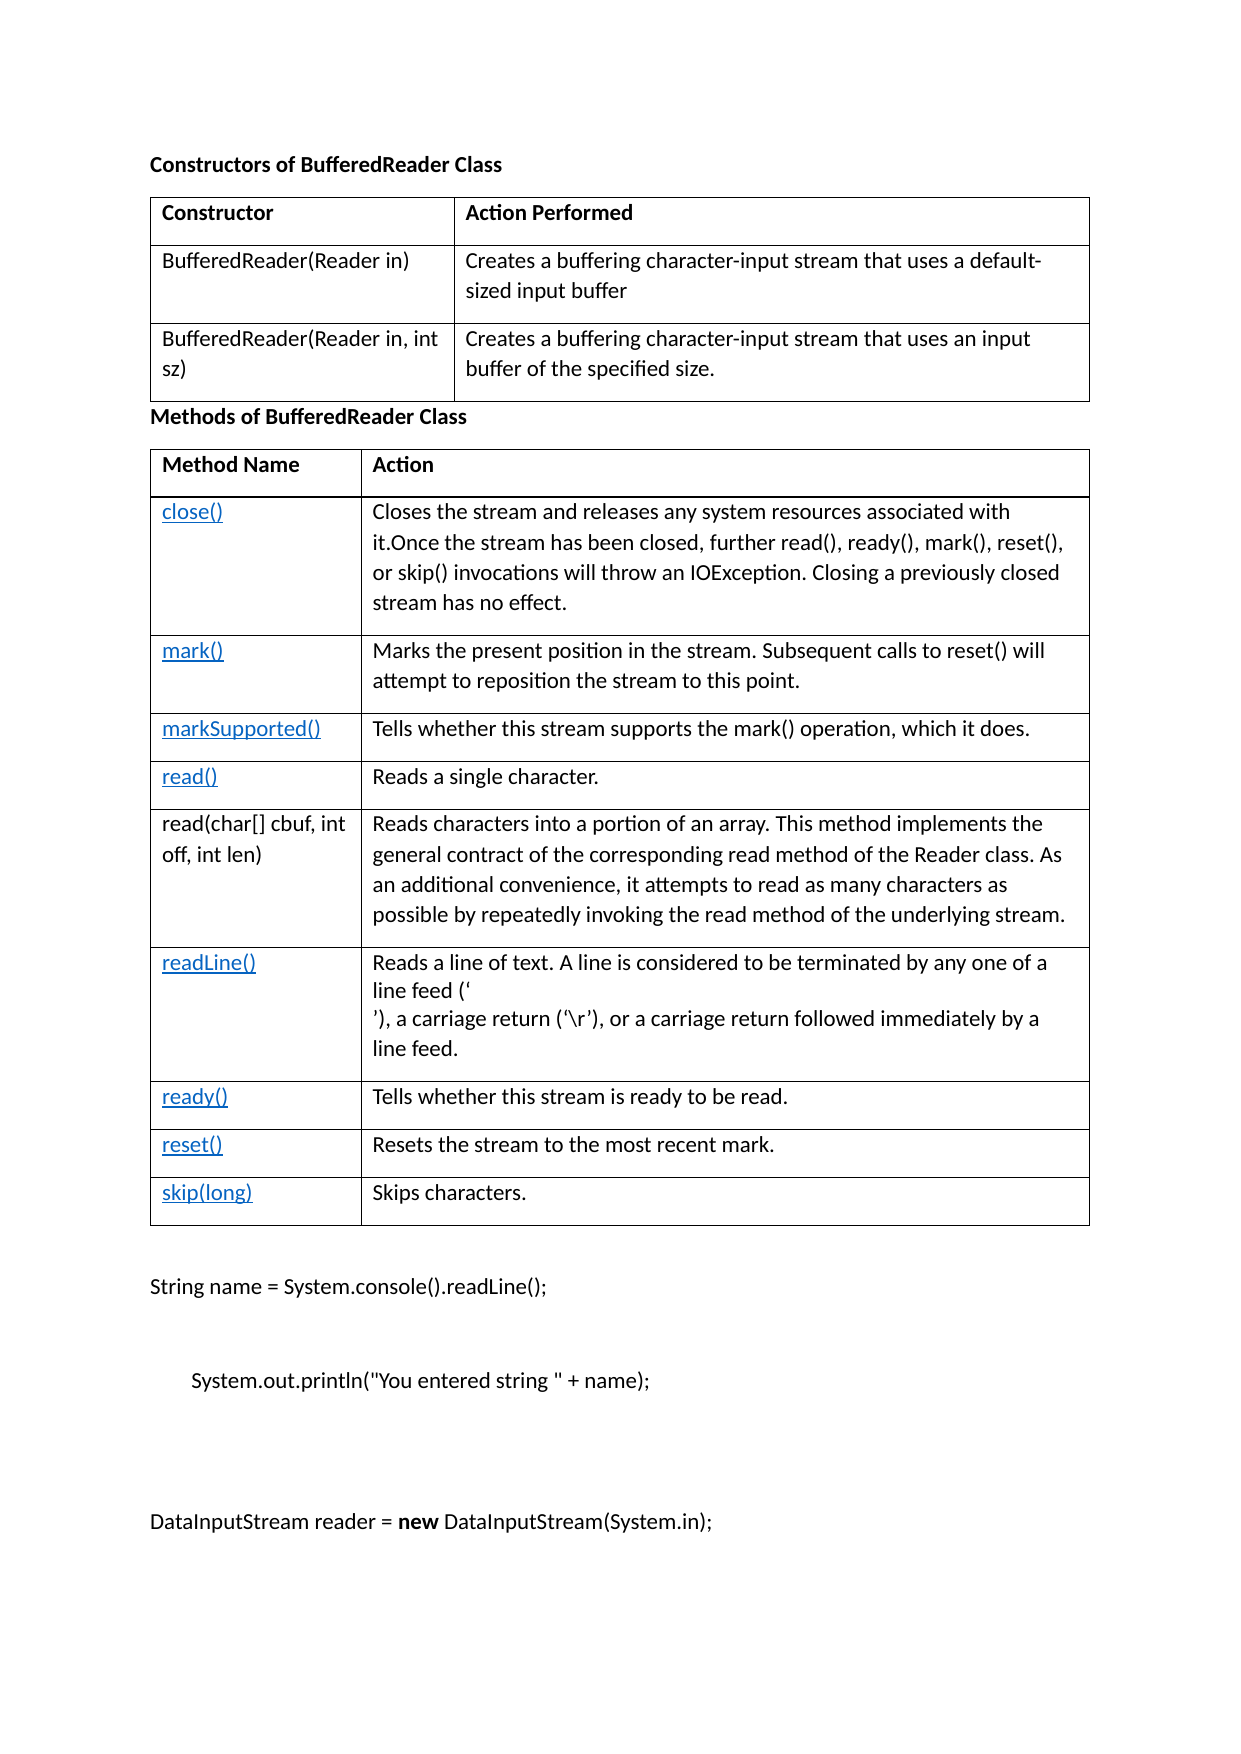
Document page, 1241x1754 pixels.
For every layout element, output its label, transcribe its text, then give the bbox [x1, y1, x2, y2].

table_cell read(char[] cbuf, int off, int len) [151, 810, 361, 947]
table_cell Creates a buffering character-input stream that uses a default-sized input buffer [455, 246, 1089, 323]
table_cell Reads a line of text. A line is considered to be terminated by any one of a line feed (‘ ’), a carriage return (‘\r’), or a carriage return followed immediately by a line feed. [362, 948, 1089, 1081]
table_cell Skips characters. [362, 1178, 1089, 1224]
table_cell Marks the present position in the stream. Subsequent calls to reset() will attempt to reposition the stream to this point. [362, 636, 1089, 713]
table_cell Creates a buffering character-input stream that uses an input buffer of the specified size. [455, 324, 1089, 401]
table_cell Tells whether this stream supports the mark() operation, which it does. [362, 714, 1089, 761]
table_cell BufferedReader(Reader in) [151, 246, 454, 323]
text System.out.println("You entered string " + name); [150, 1366, 1090, 1394]
table_cell Closes the stream and releases any system resources associated with it.Once the stream has been closed, further read(), ready(), mark(), reset(), or skip() invocations will throw an IOException. Closing a previously closed stream has no effect. [362, 498, 1089, 635]
text Constructors of BufferedReader Class [150, 150, 1090, 178]
table_cell BufferedReader(Reader in, int sz) [151, 324, 454, 401]
text DataInputStream reader = new DataInputStream(System.in); [150, 1507, 1090, 1535]
table_cell Tells whether this stream is ready to be read. [362, 1082, 1089, 1129]
table_cell Reads characters into a portion of an array. This method implements the general contract of the corresponding read method of the Reader class. As an additional convenience, it attempts to read as many characters as possible by repeatedly invoking the read method of the underlying stream. [362, 810, 1089, 947]
table_cell Resets the stream to the most recent mark. [362, 1130, 1089, 1177]
table_cell ready() [151, 1082, 361, 1129]
table_header Method Name [151, 450, 361, 496]
table_cell markSupported() [151, 714, 361, 761]
text Methods of BufferedReader Class [150, 402, 1090, 430]
table_header Action [362, 450, 1089, 496]
table_cell close() [151, 498, 361, 635]
text String name = System.console().readLine(); [150, 1272, 1090, 1300]
table_cell Reads a single character. [362, 762, 1089, 808]
table_cell reset() [151, 1130, 361, 1177]
table_cell read() [151, 762, 361, 808]
table_cell readLine() [151, 948, 361, 1081]
table_cell mark() [151, 636, 361, 713]
table_cell skip(long) [151, 1178, 361, 1224]
table_header Constructor [151, 198, 454, 245]
table_header Action Performed [455, 198, 1089, 245]
